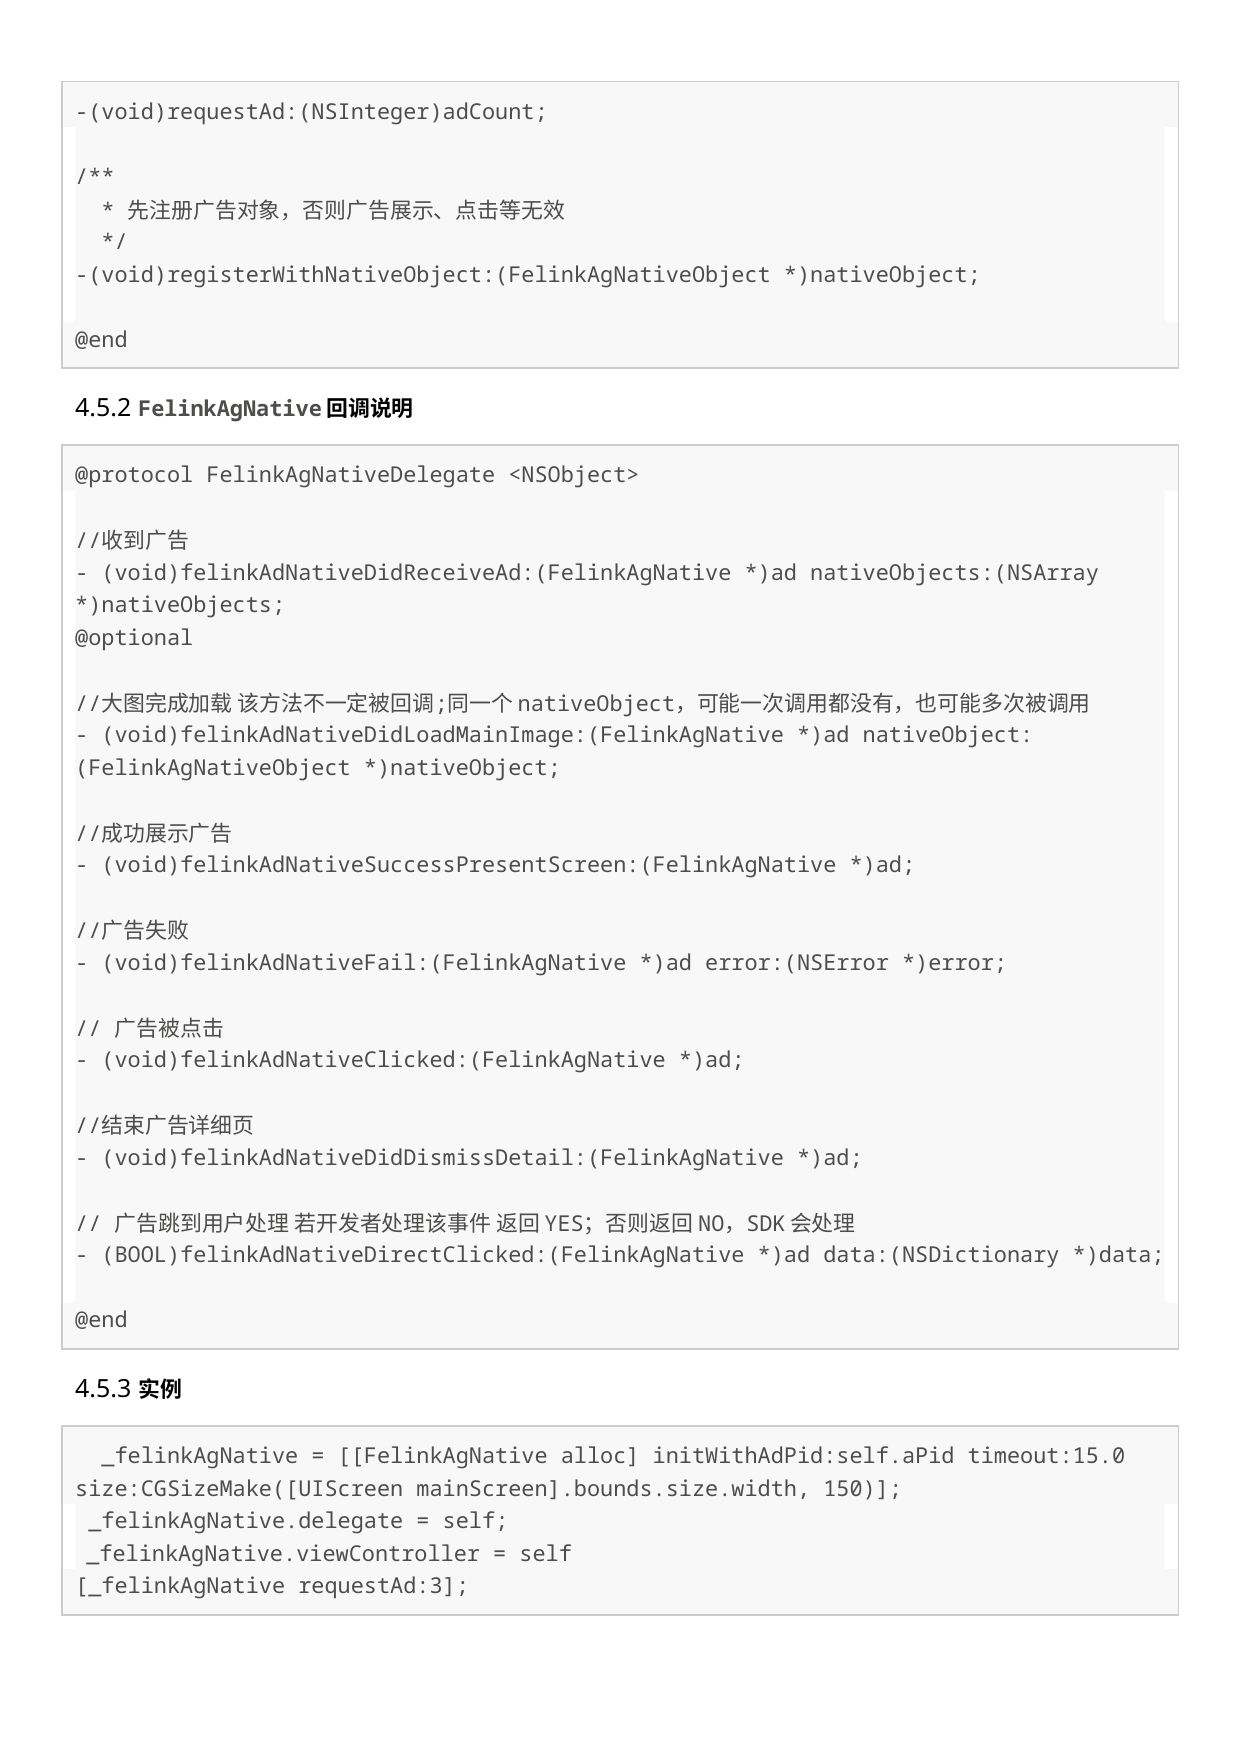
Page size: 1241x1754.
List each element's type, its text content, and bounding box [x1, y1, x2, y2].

text - (void)felinkAdNativeDidLoadMainImage:(FelinkAgNative *)ad nativeObject:(FelinkAgNativeObject *)nativeObject; [75, 718, 1165, 783]
text */ [75, 225, 1165, 257]
text * 先注册广告对象，否则广告展示、点击等无效 [75, 192, 1165, 225]
text _felinkAgNative.viewController = self [75, 1536, 1165, 1555]
subtitle 4.5.2 FelinkAgNative回调说明 [75, 374, 1165, 439]
subtitle 4.5.3 实例 [75, 1355, 1165, 1420]
text @end [63, 1289, 1178, 1348]
text @optional [75, 621, 1165, 653]
text //结束广告详细页 [75, 1108, 1165, 1141]
text //收到广告 [75, 523, 1165, 556]
text - (void)felinkAdNativeFail:(FelinkAgNative *)ad error:(NSError *)error; [75, 946, 1165, 978]
text - (void)felinkAdNativeDidDismissDetail:(FelinkAgNative *)ad; [75, 1141, 1165, 1173]
text @protocol FelinkAgNativeDelegate <NSObject> [63, 446, 1178, 491]
text //大图完成加载 该方法不一定被回调;同一个nativeObject，可能一次调用都没有，也可能多次被调用 [75, 686, 1165, 718]
text - (BOOL)felinkAdNativeDirectClicked:(FelinkAgNative *)ad data:(NSDictionary *)data; [75, 1238, 1165, 1271]
text //成功展示广告 [75, 816, 1165, 848]
text // 广告跳到用户处理 若开发者处理该事件 返回YES；否则返回 NO，SDK会处理 [75, 1206, 1165, 1238]
text - (void)felinkAdNativeSuccessPresentScreen:(FelinkAgNative *)ad; [75, 848, 1165, 881]
text _felinkAgNative.delegate = self; [75, 1504, 1165, 1536]
text -(void)registerWithNativeObject:(FelinkAgNativeObject *)nativeObject; [75, 257, 1165, 290]
text /** [75, 160, 1165, 192]
text // 广告被点击 [75, 1011, 1165, 1043]
text _felinkAgNative = [[FelinkAgNative alloc] initWithAdPid:self.aPid timeout:15.0 size:CGSizeMake([UIScreen mainScreen].bounds.size.width, 150)]; [63, 1427, 1178, 1504]
text -(void)requestAd:(NSInteger)adCount; [63, 82, 1178, 127]
text //广告失败 [75, 913, 1165, 946]
text - (void)felinkAdNativeClicked:(FelinkAgNative *)ad; [75, 1043, 1165, 1076]
text @end [63, 308, 1178, 367]
text - (void)felinkAdNativeDidReceiveAd:(FelinkAgNative *)ad nativeObjects:(NSArray *)nativeObjects; [75, 556, 1165, 621]
text [_felinkAgNative requestAd:3]; [63, 1555, 1178, 1614]
